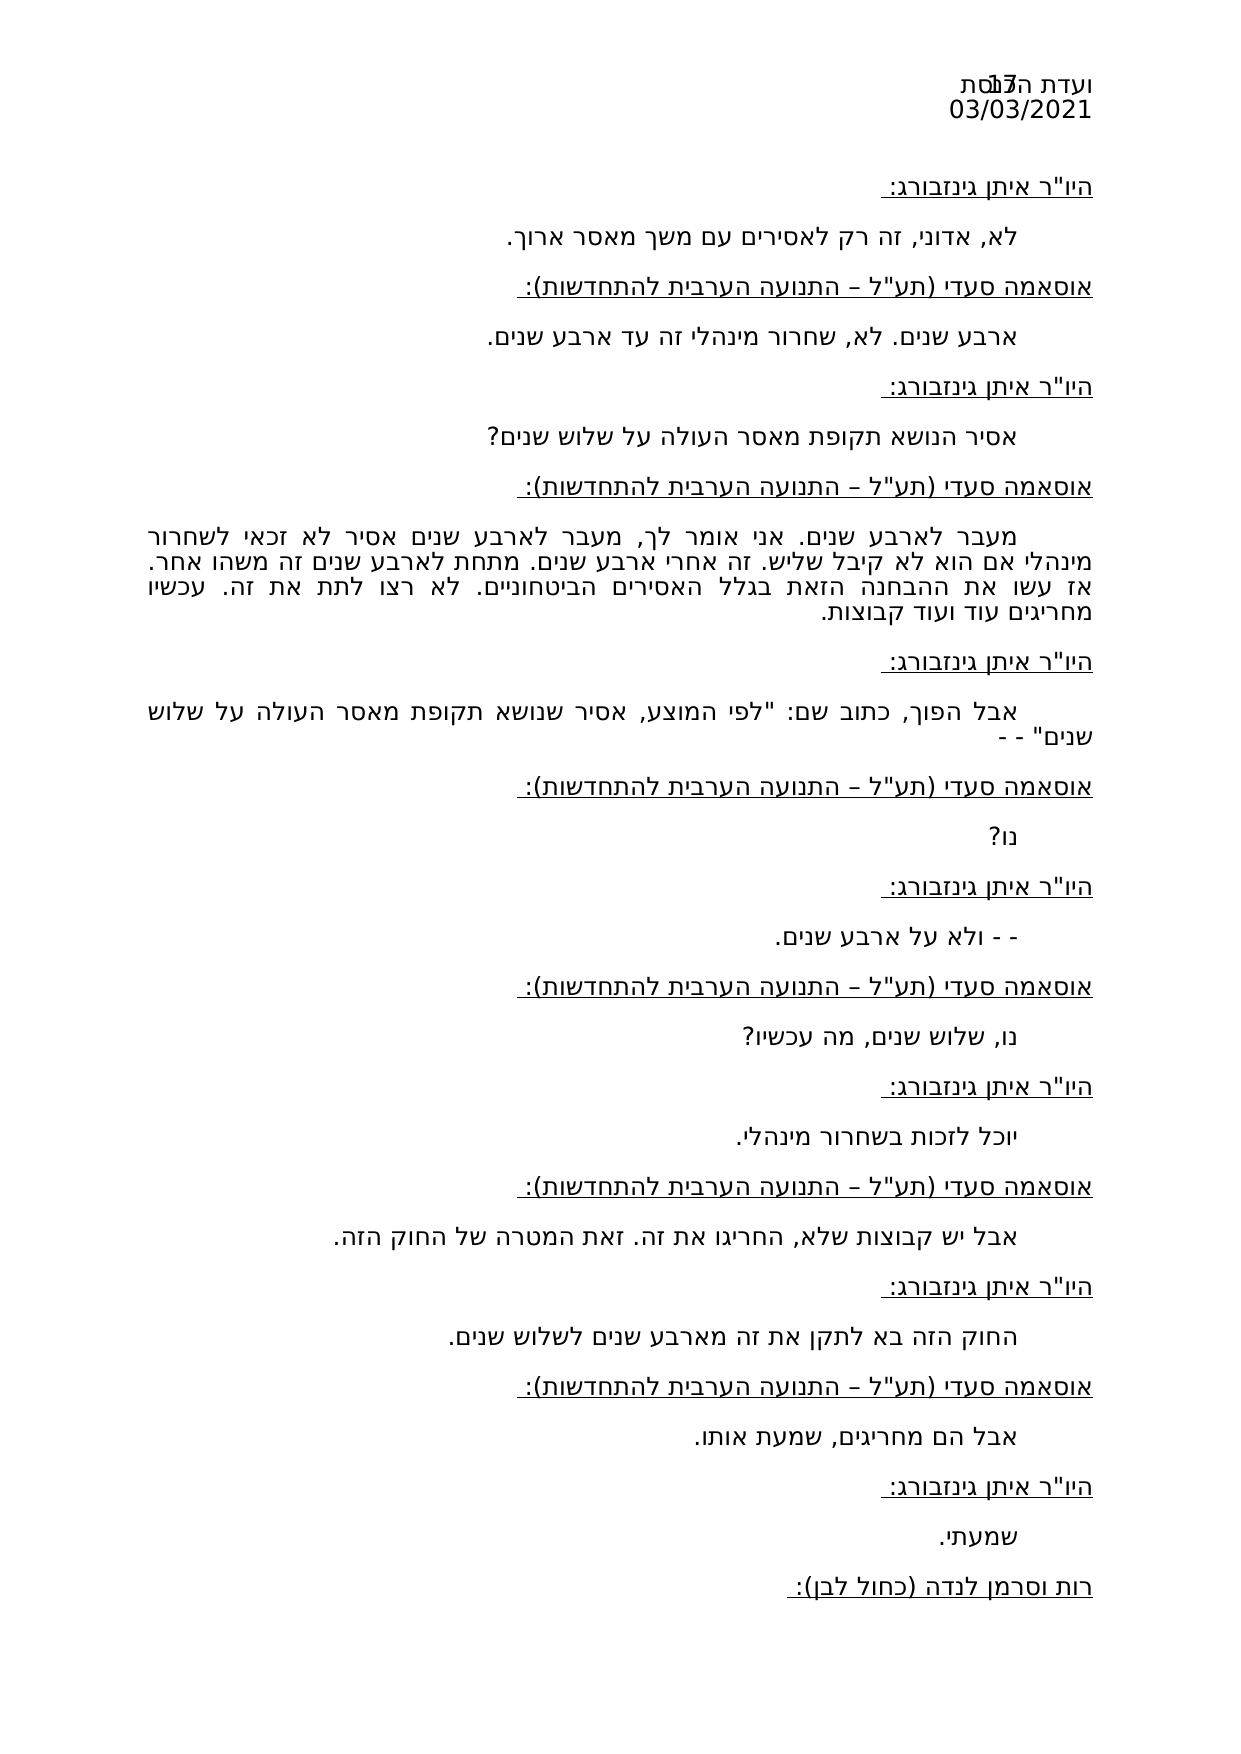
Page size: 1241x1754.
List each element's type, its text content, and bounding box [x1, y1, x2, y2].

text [147, 1375, 1093, 1400]
text אבל יש קבוצות שלא, החריגו את זה. זאת המטרה של החוק הזה. [147, 1225, 1093, 1250]
text << יור >> היו"ר איתן גינזבורג: << יור >> [147, 175, 1093, 200]
text << דובר >> אוסאמה סעדי (תע"ל – התנועה הערבית להתחדשות): << דובר >> [147, 1175, 1093, 1200]
text << יור >> היו"ר איתן גינזבורג: << יור >> [147, 875, 1093, 900]
text אבל הם מחריגים, שמעת אותו. [147, 1425, 1093, 1450]
text << דובר >> אוסאמה סעדי (תע"ל – התנועה הערבית להתחדשות): << דובר >> [147, 475, 1093, 500]
text << יור >> היו"ר איתן גינזבורג: << יור >> [147, 1075, 1093, 1100]
text אסיר הנושא תקופת מאסר העולה על שלוש שנים? [147, 425, 1093, 450]
text נו? [147, 825, 1093, 850]
text - - ולא על ארבע שנים. [147, 925, 1093, 950]
text << דובר >> רות וסרמן לנדה (כחול לבן): << דובר >> [147, 1575, 1093, 1600]
text ארבע שנים. לא, שחרור מינהלי זה עד ארבע שנים. [147, 325, 1093, 350]
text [147, 1475, 1093, 1500]
text נו, שלוש שנים, מה עכשיו? [147, 1025, 1093, 1050]
text לא, אדוני, זה רק לאסירים עם משך מאסר ארוך. [147, 225, 1093, 250]
text << יור >> היו"ר איתן גינזבורג: << יור >> [147, 375, 1093, 400]
text << יור >> היו"ר איתן גינזבורג: << יור >> [147, 650, 1093, 675]
text יוכל לזכות בשחרור מינהלי. [147, 1125, 1093, 1150]
text שמעתי. [147, 1525, 1093, 1550]
text אבל הפוך, כתוב שם: "לפי המוצע, אסיר שנושא תקופת מאסר העולה על שלוש שנים" - - [147, 700, 1093, 750]
text << דובר >> אוסאמה סעדי (תע"ל – התנועה הערבית להתחדשות): << דובר >> [147, 775, 1093, 800]
text << דובר >> אוסאמה סעדי (תע"ל – התנועה הערבית להתחדשות): << דובר >> [147, 975, 1093, 1000]
text החוק הזה בא לתקן את זה מארבע שנים לשלוש שנים. [147, 1325, 1093, 1350]
text << דובר >> אוסאמה סעדי (תע"ל – התנועה הערבית להתחדשות): << דובר >> [147, 275, 1093, 300]
text מעבר לארבע שנים. אני אומר לך, מעבר לארבע שנים אסיר לא זכאי לשחרור מינהלי אם הוא לא קיבל שליש. זה אחרי ארבע שנים. מתחת לארבע שנים זה משהו אחר. אז עשו את ההבחנה הזאת בגלל האסירים הביטחוניים. לא רצו לתת את זה. עכשיו מחריגים עוד ועוד קבוצות. [147, 525, 1093, 625]
text << יור >> היו"ר איתן גינזבורג: << יור >> [147, 1275, 1093, 1300]
